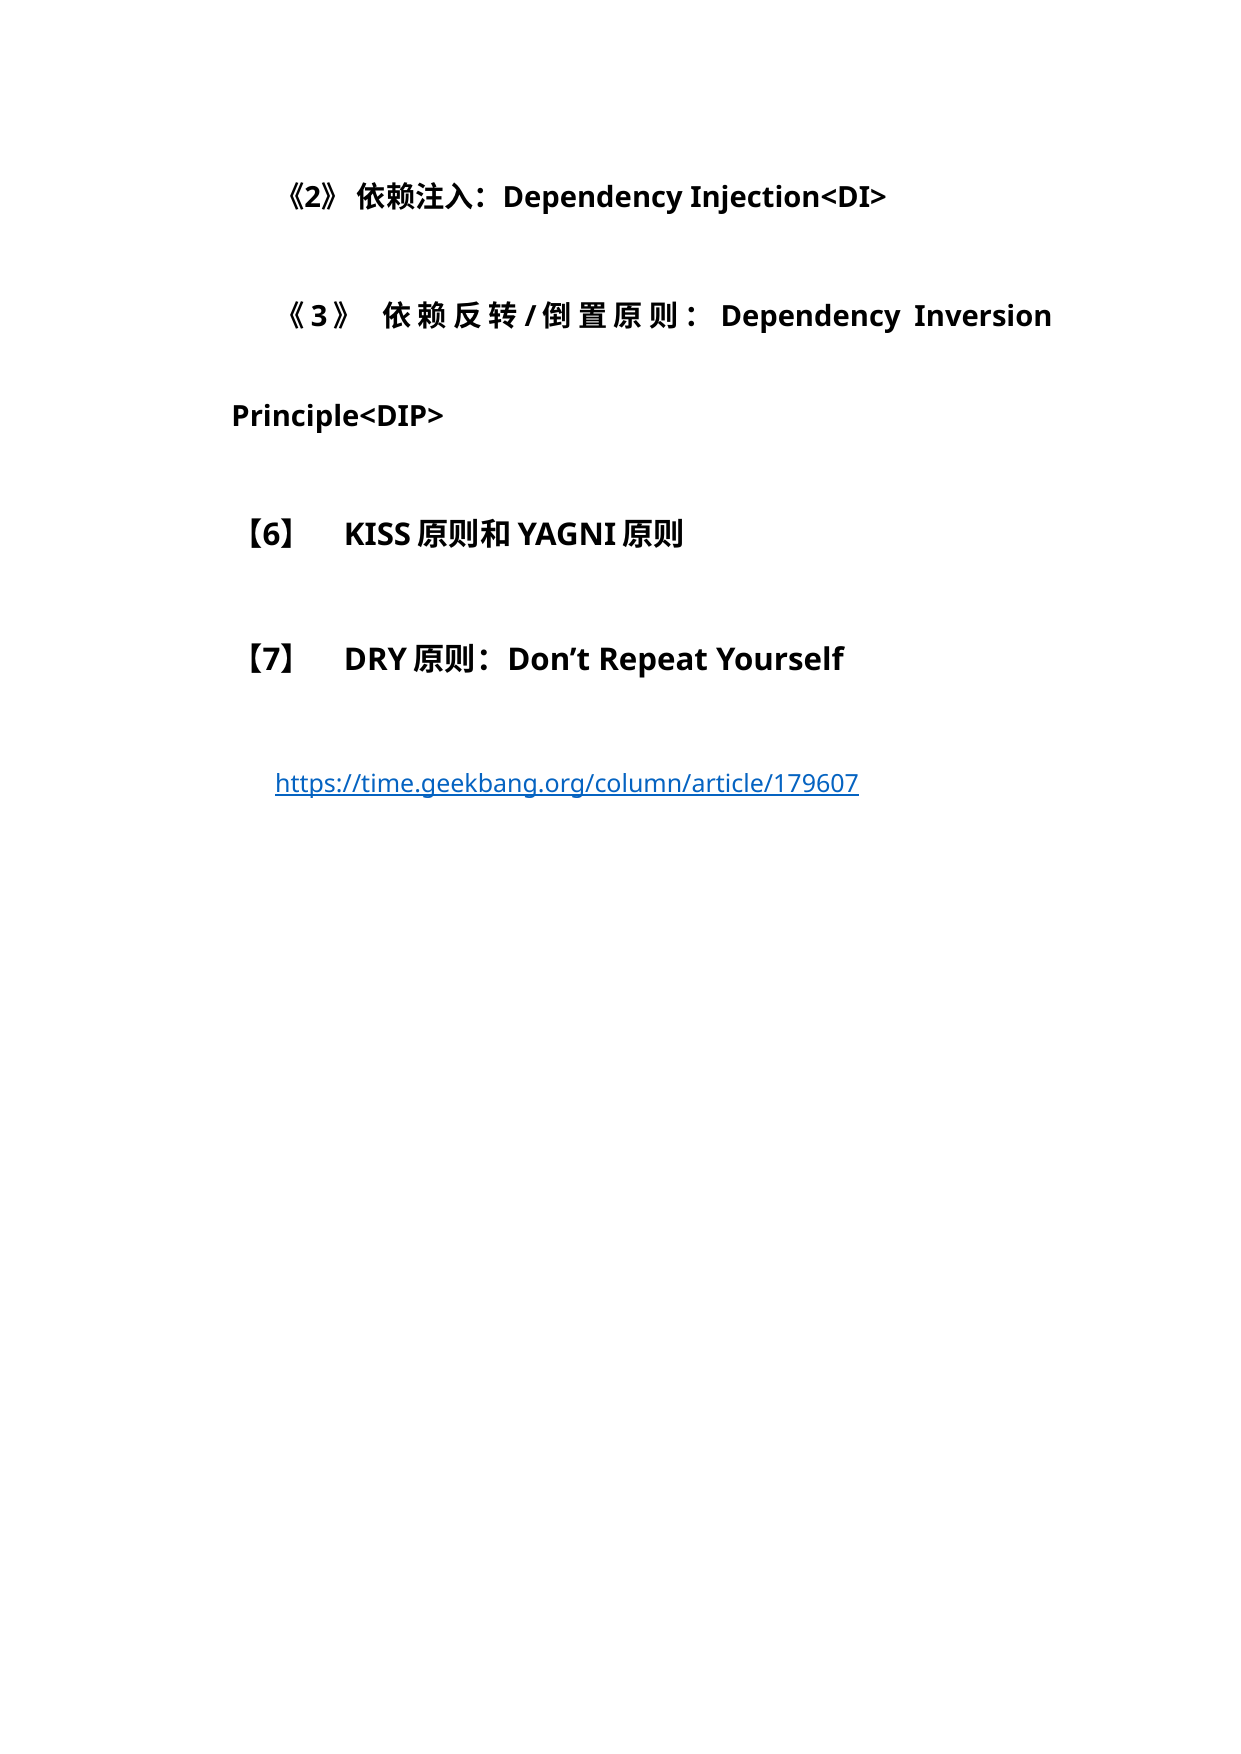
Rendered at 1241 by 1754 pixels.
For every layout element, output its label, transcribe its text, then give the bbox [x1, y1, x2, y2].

subtitle KISS原则和YAGNI原则 [231, 499, 1053, 564]
subtitle 《2》 依赖注入：Dependency Injection<DI> [231, 162, 1053, 227]
text https://time.geekbang.org/column/article/179607 [275, 750, 1053, 815]
subtitle DRY原则：Don’t Repeat Yourself [231, 625, 1053, 690]
subtitle 《3》 依赖反转/倒置原则：Dependency Inversion Principle<DIP> [231, 281, 1053, 447]
